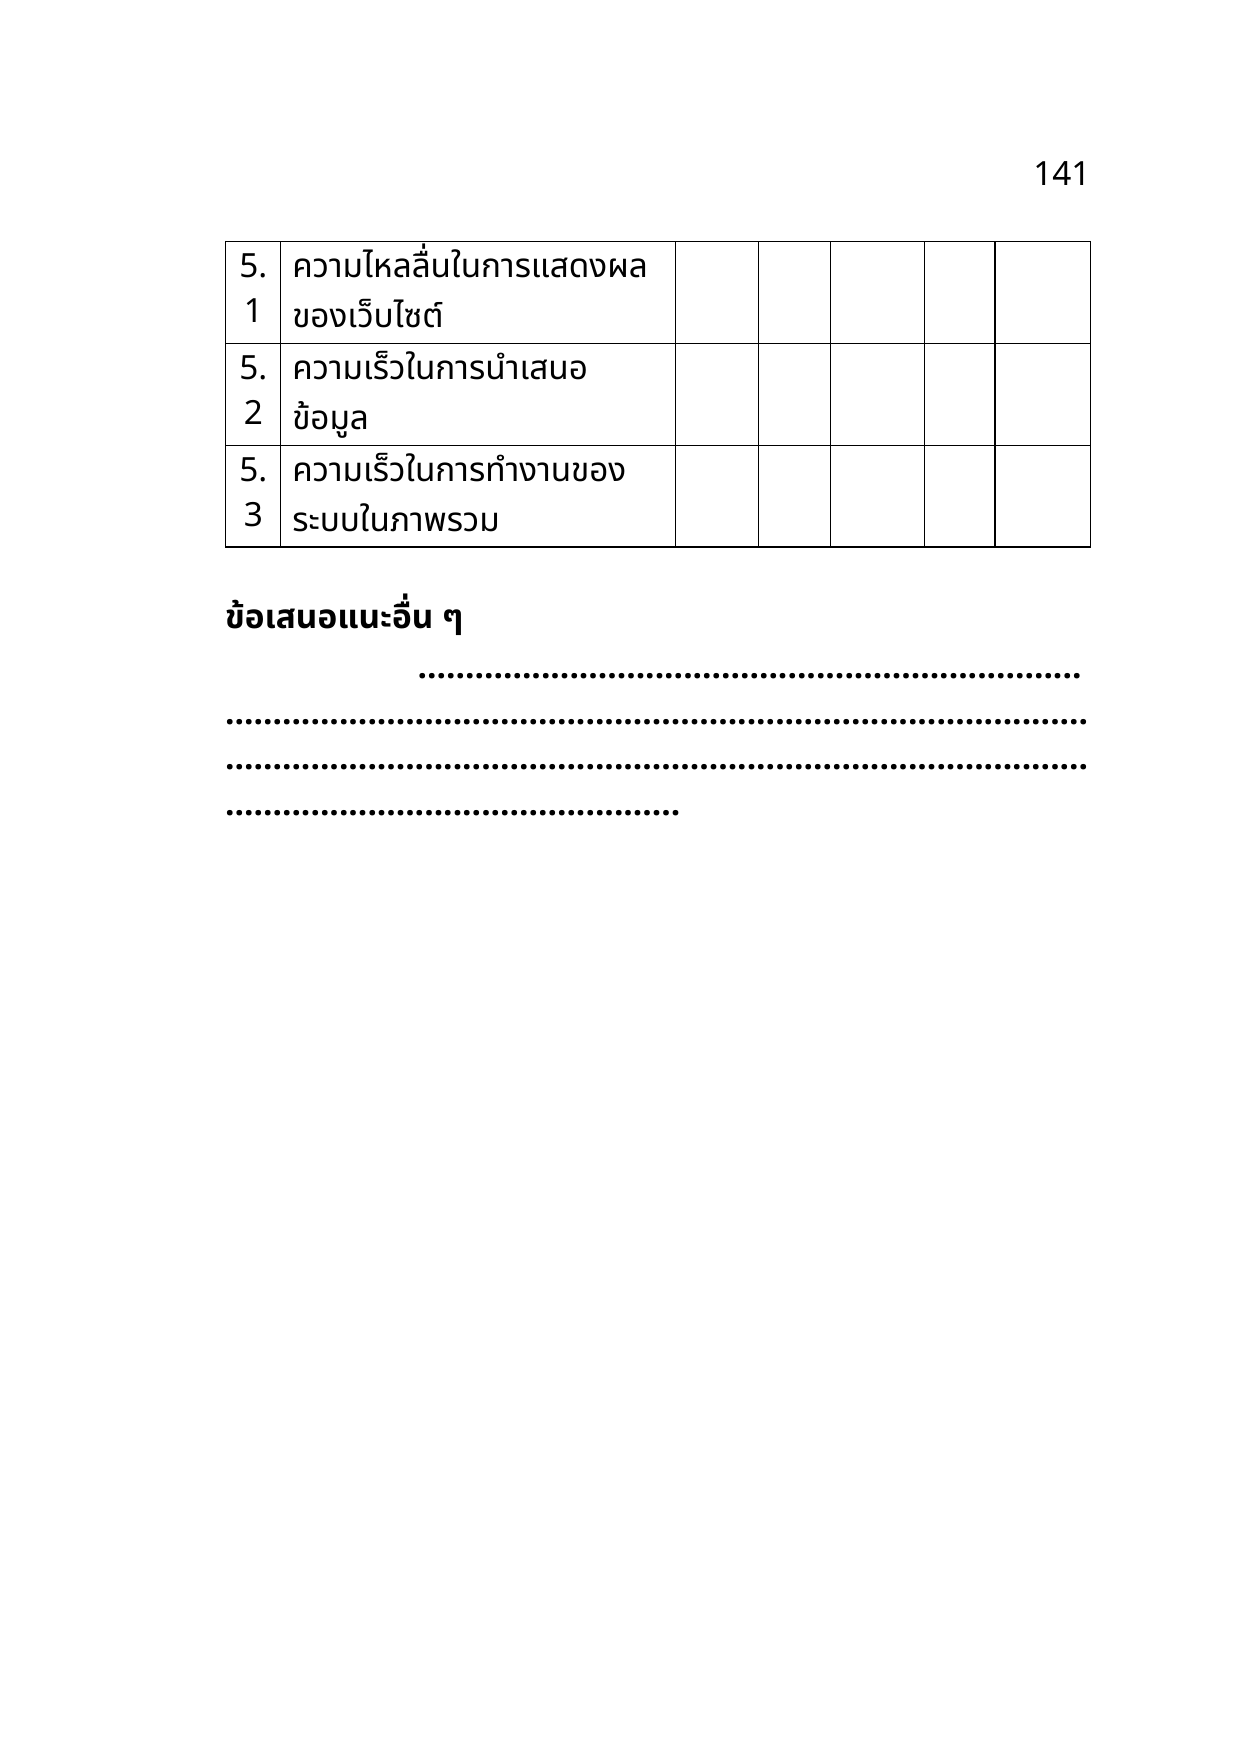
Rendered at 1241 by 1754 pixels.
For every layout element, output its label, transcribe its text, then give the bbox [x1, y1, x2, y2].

table_cell ความเร็วในการทำงานของระบบในภาพรวม [281, 446, 675, 546]
table_cell [831, 242, 924, 343]
table_cell [759, 344, 830, 444]
table_cell ความเร็วในการนำเสนอข้อมูล [281, 344, 675, 444]
table_cell [676, 344, 758, 444]
text ข้อเสนอแนะอื่น ๆ ............................................................................................................................................................................................................................................................................................................ [225, 593, 1090, 825]
table_cell ความไหลลื่นในการแสดงผลของเว็บไซต์ [281, 242, 675, 343]
table_cell [925, 344, 994, 444]
table_cell [925, 242, 994, 343]
table_cell [925, 446, 994, 546]
table_cell 5.1 [226, 242, 280, 343]
table_cell [996, 344, 1090, 444]
table_cell [996, 242, 1090, 343]
table_cell 5.3 [226, 446, 280, 546]
table_cell [759, 242, 830, 343]
table_cell [676, 446, 758, 546]
table_cell [831, 446, 924, 546]
table_cell 5.2 [226, 344, 280, 444]
table_cell [676, 242, 758, 343]
table_cell [996, 446, 1090, 546]
table_cell [831, 344, 924, 444]
table_cell [759, 446, 830, 546]
